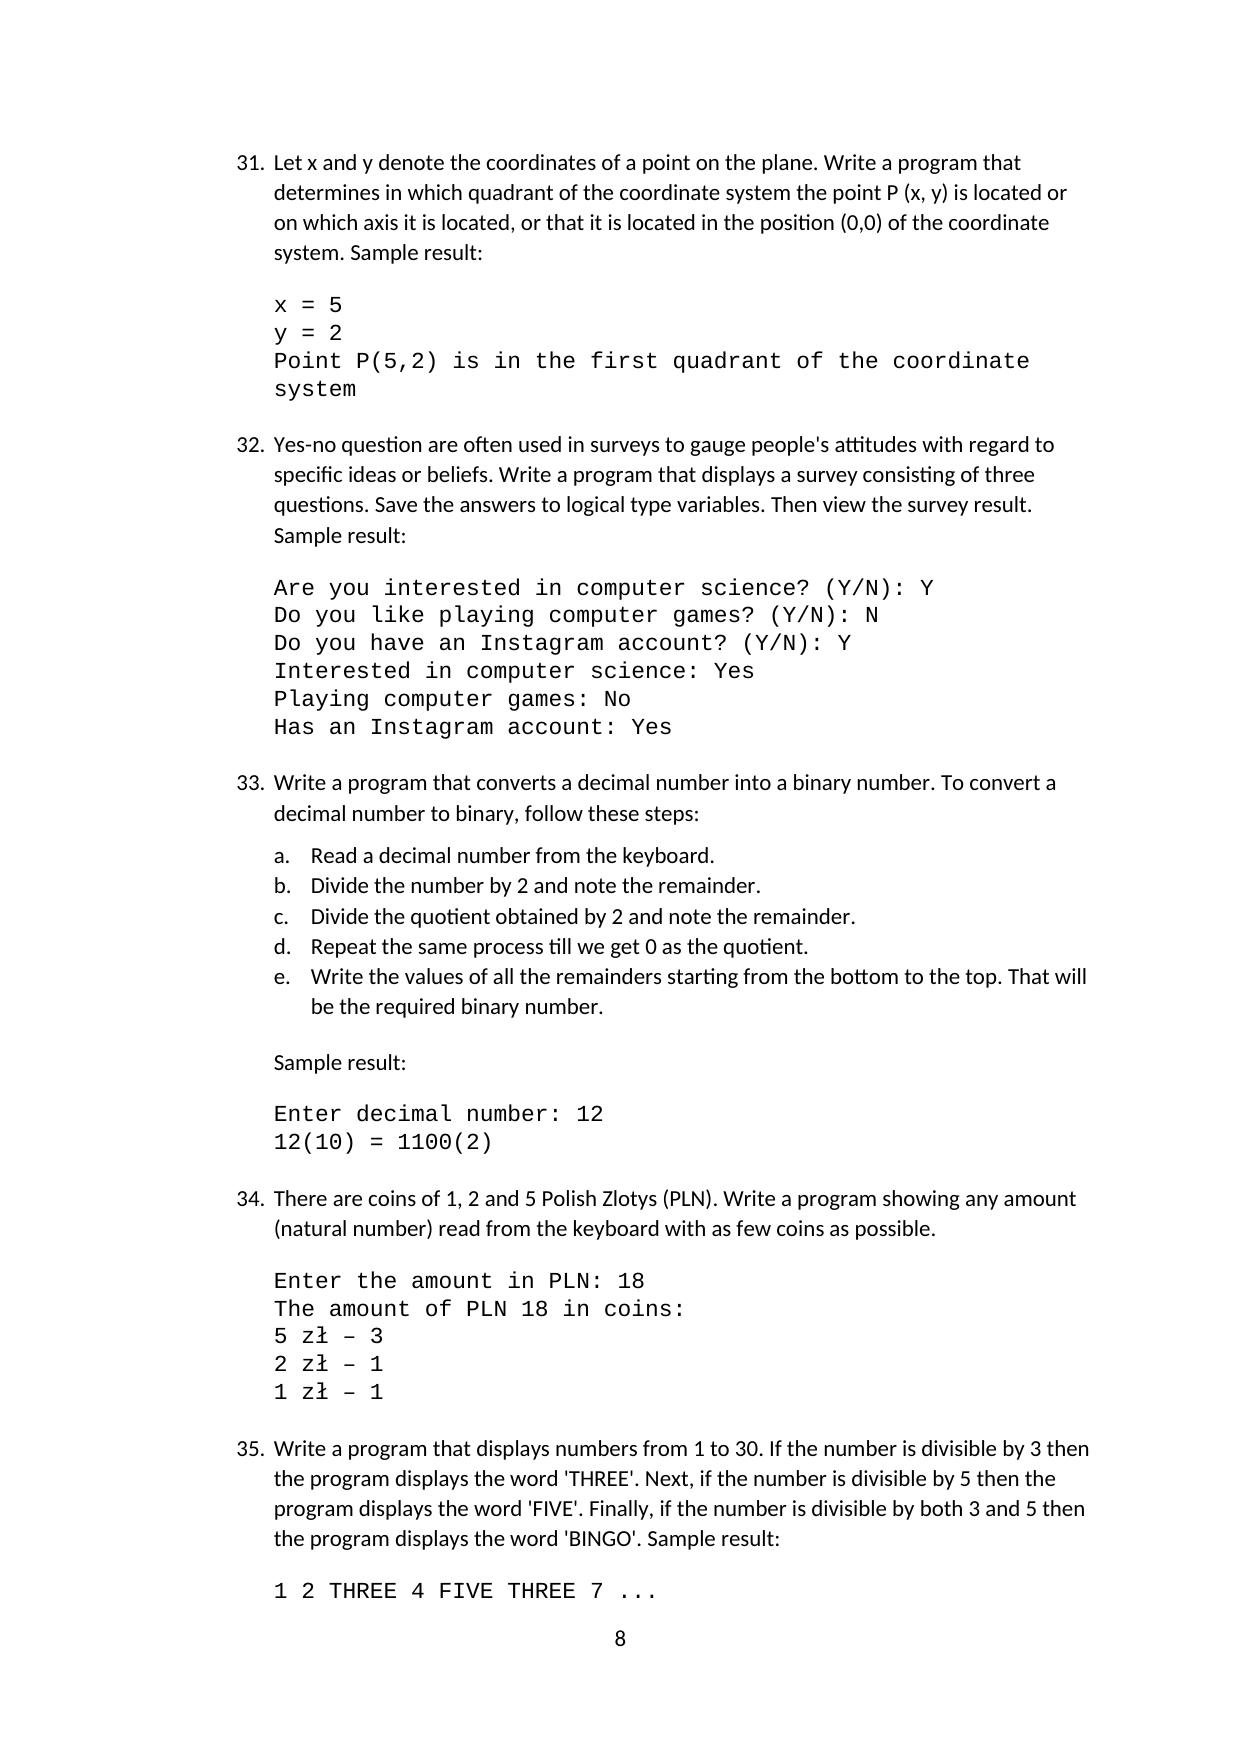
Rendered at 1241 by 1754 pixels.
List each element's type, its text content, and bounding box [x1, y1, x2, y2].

list Enter the amount in PLN: 18 The amount of PLN 18 in coins: 5 zł – 3 2 zł – 1 1 zł – 1 [273, 1269, 1093, 1407]
text Divide the quotient obtained by 2 and note the remainder. [273, 902, 1093, 930]
list 1 2 THREE 4 FIVE THREE 7 ... [273, 1579, 1093, 1605]
list Are you interested in computer science? (Y/N): Y Do you like playing computer games? (Y/N): N Do you have an Instagram account? (Y/N): Y Interested in computer science: Yes Playing computer games: No Has an Instagram account: Yes [273, 576, 1093, 741]
text Divide the number by 2 and note the remainder. [273, 872, 1093, 899]
text Let x and y denote the coordinates of a point on the plane. Write a program that determines in which quadrant of the coordinate system the point P (x, y) is located or on which axis it is located, or that it is located in the position (0,0) of the coordinate system. Sample result: [236, 148, 1093, 266]
text Read a decimal number from the keyboard. [273, 841, 1093, 869]
text Write a program that displays numbers from 1 to 30. If the number is divisible by 3 then the program displays the word 'THREE'. Next, if the number is divisible by 5 then the program displays the word 'FIVE'. Finally, if the number is divisible by both 3 and 5 then the program displays the word 'BINGO'. Sample result: [236, 1434, 1093, 1552]
text Repeat the same process till we get 0 as the quotient. [273, 932, 1093, 960]
text There are coins of 1, 2 and 5 Polish Zlotys (PLN). Write a program showing any amount (natural number) read from the keyboard with as few coins as possible. [236, 1184, 1093, 1242]
list x = 5 y = 2 Point P(5,2) is in the first quadrant of the coordinate system [273, 293, 1093, 403]
list Sample result: [273, 1048, 1093, 1076]
text Write a program that converts a decimal number into a binary number. To convert a decimal number to binary, follow these steps: [236, 768, 1093, 827]
text Write the values of all the remainders starting from the bottom to the top. That will be the required binary number. [273, 962, 1093, 1020]
list Enter decimal number: 12 12(10) = 1100(2) [273, 1103, 1093, 1157]
text Yes-no question are often used in surveys to gauge people's attitudes with regard to specific ideas or beliefs. Write a program that displays a survey consisting of three questions. Save the answers to logical type variables. Then view the survey result. Sample result: [236, 430, 1093, 549]
